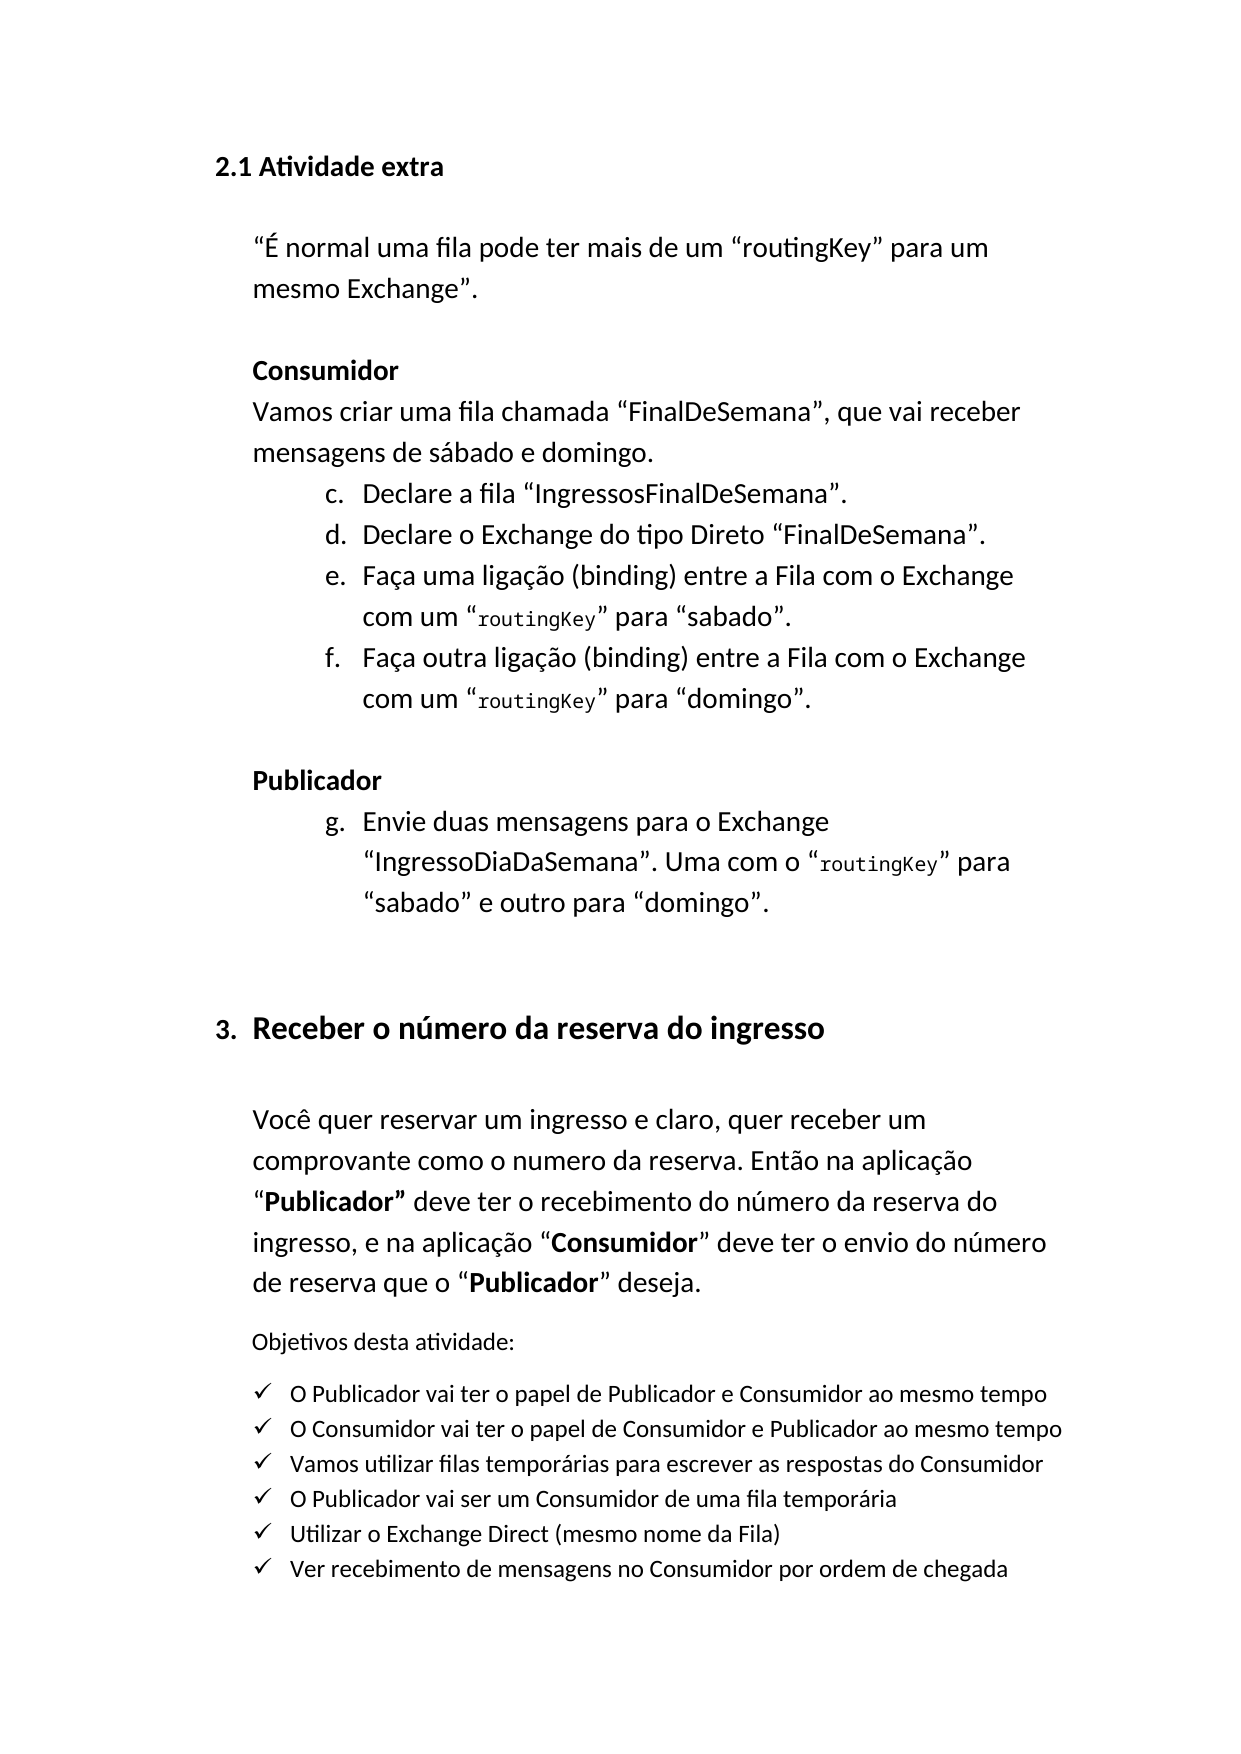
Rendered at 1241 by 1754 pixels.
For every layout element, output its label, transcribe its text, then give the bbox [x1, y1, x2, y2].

list Vamos utilizar filas temporárias para escrever as respostas do Consumidor [252, 1448, 1063, 1478]
list Faça uma ligação (binding) entre a Fila com o Exchange com um “routingKey” para “sabado”. [325, 557, 1063, 633]
list Você quer reservar um ingresso e claro, quer receber um comprovante como o numero da reserva. Então na aplicação “Publicador” deve ter o recebimento do número da reserva do ingresso, e na aplicação “Consumidor” deve ter o envio do número de reserva que o “Publicador” deseja. [252, 1101, 1063, 1300]
list Atividade extra [215, 148, 1063, 183]
list Consumidor [252, 352, 1063, 388]
list Faça outra ligação (binding) entre a Fila com o Exchange com um “routingKey” para “domingo”. [325, 639, 1063, 715]
list Ver recebimento de mensagens no Consumidor por ordem de chegada [252, 1553, 1063, 1583]
list Declare a fila “IngressosFinalDeSemana”. [325, 475, 1063, 511]
list O Consumidor vai ter o papel de Consumidor e Publicador ao mesmo tempo [252, 1413, 1063, 1443]
list Receber o número da reserva do ingresso [215, 1007, 1063, 1048]
list O Publicador vai ter o papel de Publicador e Consumidor ao mesmo tempo [252, 1378, 1063, 1408]
list Publicador [252, 762, 1063, 797]
list Vamos criar uma fila chamada “FinalDeSemana”, que vai receber mensagens de sábado e domingo. [252, 393, 1063, 470]
list “É normal uma fila pode ter mais de um “routingKey” para um mesmo Exchange”. [252, 229, 1063, 306]
list Declare o Exchange do tipo Direto “FinalDeSemana”. [325, 516, 1063, 552]
list O Publicador vai ser um Consumidor de uma fila temporária [252, 1483, 1063, 1513]
list Utilizar o Exchange Direct (mesmo nome da Fila) [252, 1518, 1063, 1548]
list Envie duas mensagens para o Exchange “IngressoDiaDaSemana”. Uma com o “routingKey” para “sabado” e outro para “domingo”. [325, 803, 1063, 920]
text Objetivos desta atividade: [214, 1326, 1063, 1357]
